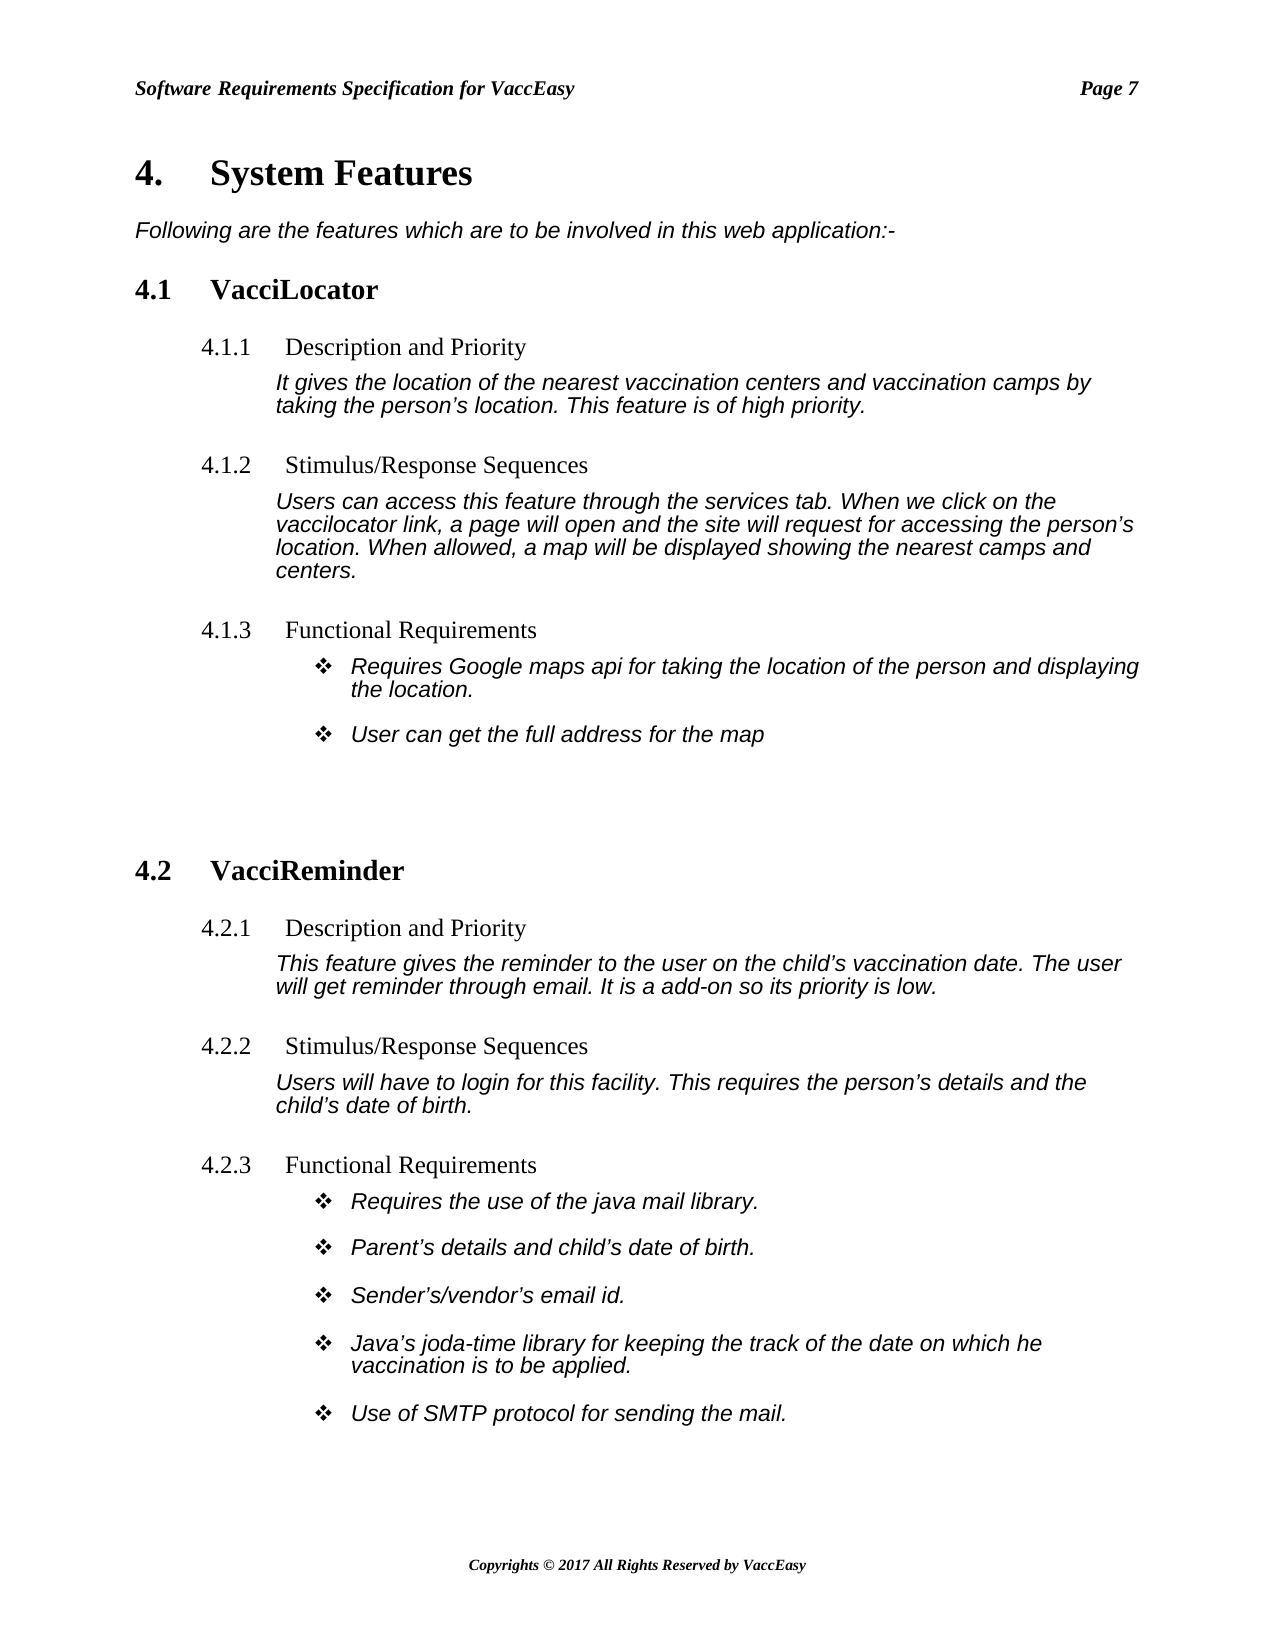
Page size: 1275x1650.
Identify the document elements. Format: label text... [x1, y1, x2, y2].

text 4.2.3 Functional Requirements [201, 1153, 1140, 1178]
list Java’s joda-time library for keeping the track of the date on which he vaccination is to be applied. [313, 1333, 1140, 1378]
list Requires the use of the java mail library. [313, 1191, 1140, 1214]
list Users will have to login for this facility. This requires the person’s details and the child’s date of birth. [201, 1072, 1140, 1118]
text 4.1.2 Stimulus/Response Sequences [201, 454, 1140, 479]
subtitle VacciLocator [135, 272, 1140, 306]
text 4.1.3 Functional Requirements [201, 618, 1140, 643]
list Parent’s details and child’s date of birth. [313, 1237, 1140, 1260]
subtitle VacciReminder [135, 853, 1140, 887]
list Sender’s/vendor’s email id. [313, 1285, 1140, 1308]
list User can get the full address for the map [313, 724, 1140, 747]
text 4.2.1 Description and Priority [201, 916, 1140, 941]
list It gives the location of the nearest vaccination centers and vaccination camps by taking the person’s location. This feature is of high priority. [201, 372, 1140, 418]
subtitle System Features [135, 150, 1140, 193]
list Use of SMTP protocol for sending the mail. [313, 1403, 1140, 1426]
text Following are the features which are to be involved in this web application:- [135, 218, 1140, 243]
list This feature gives the reminder to the user on the child’s vaccination date. The user will get reminder through email. It is a add-on so its priority is low. [201, 953, 1140, 999]
text 4.1.1 Description and Priority [201, 335, 1140, 360]
list Users can access this feature through the services tab. When we click on the vaccilocator link, a page will open and the site will request for accessing the person’s location. When allowed, a map will be displayed showing the nearest camps and centers. [201, 491, 1140, 583]
text 4.2.2 Stimulus/Response Sequences [201, 1035, 1140, 1060]
list Requires Google maps api for taking the location of the person and displaying the location. [313, 656, 1140, 702]
